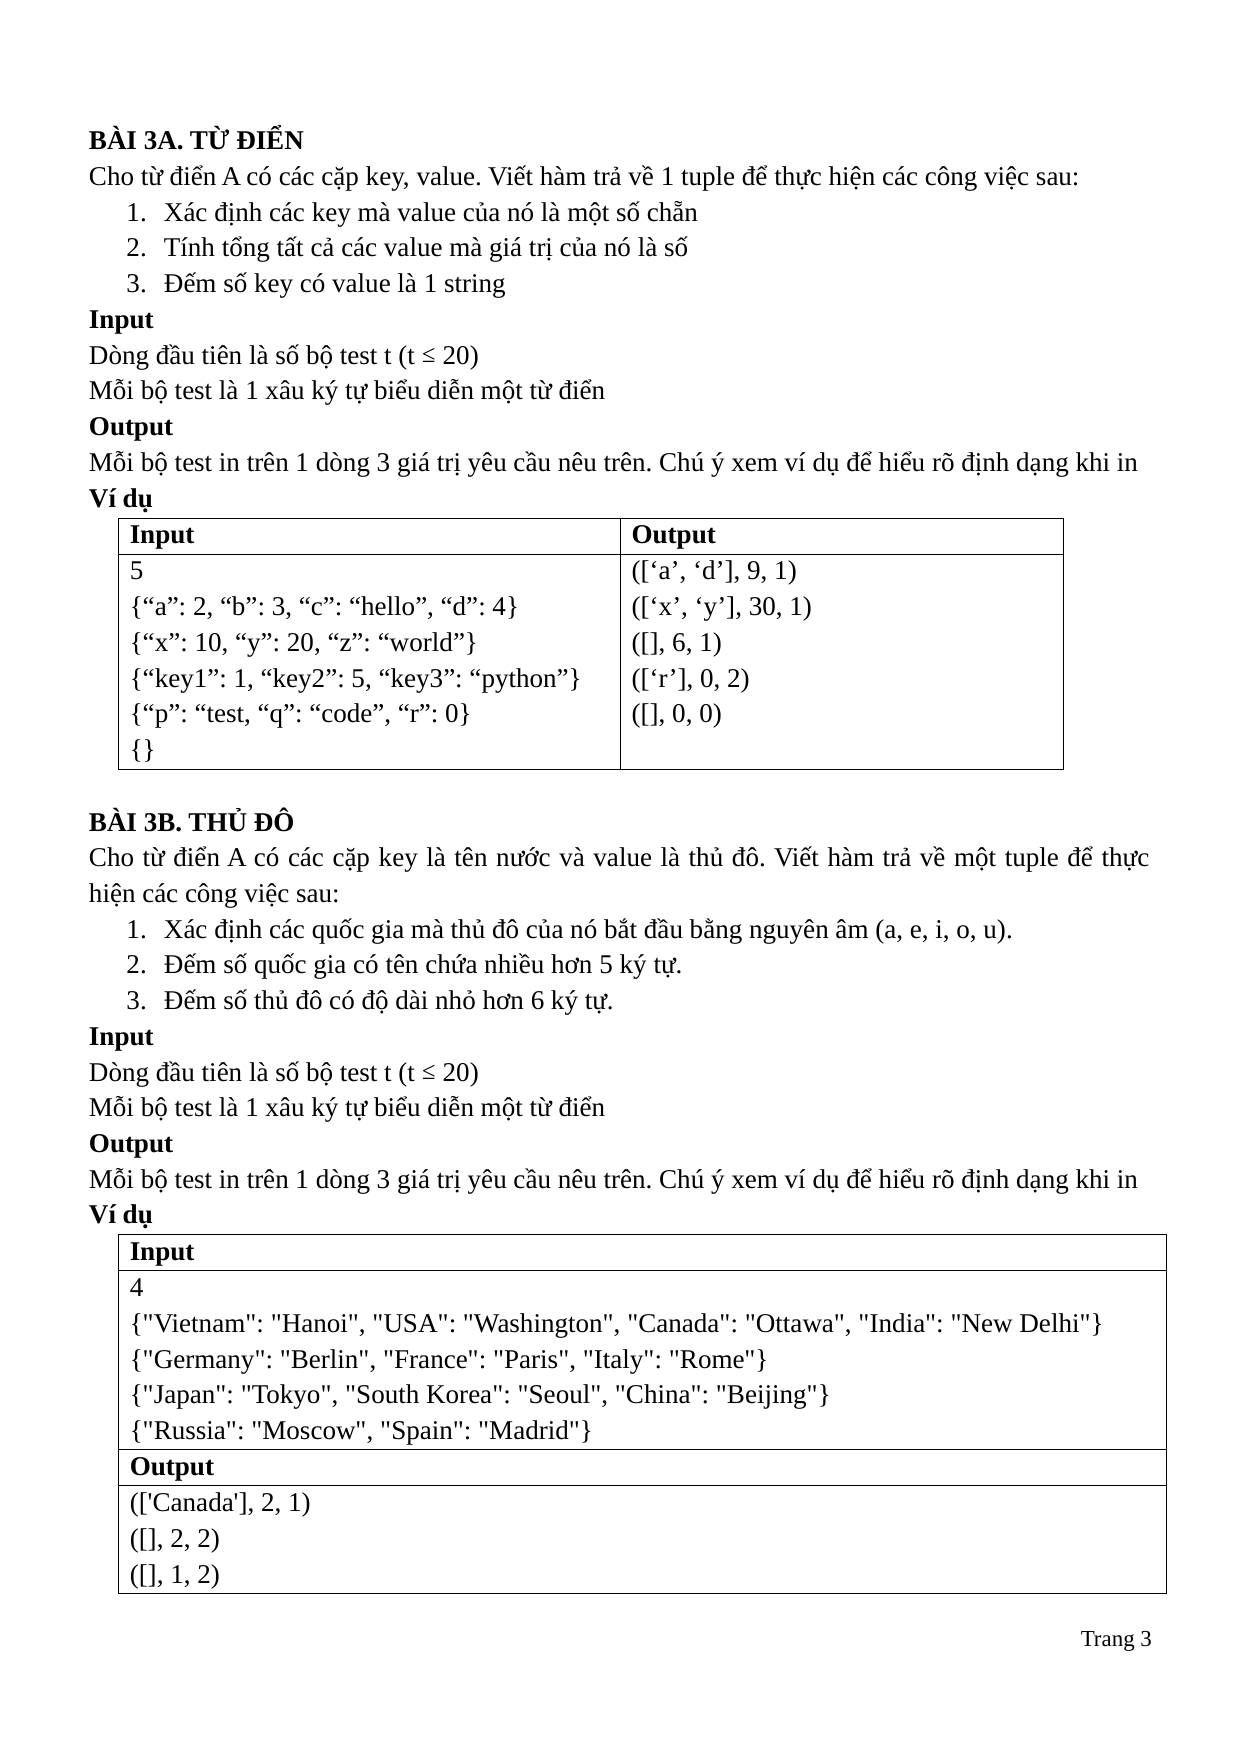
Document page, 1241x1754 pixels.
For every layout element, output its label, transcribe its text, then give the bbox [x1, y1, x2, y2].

text Dòng đầu tiên là số bộ test t (t 20) [89, 1056, 1152, 1087]
text Output [89, 410, 1152, 441]
text Cho từ điển A có các cặp key, value. Viết hàm trả về 1 tuple để thực hiện các công việc sau: [89, 160, 1152, 191]
table_cell 4 {"Vietnam": "Hanoi", "USA": "Washington", "Canada": "Ottawa", "India": "New Delhi"} {"Germany": "Berlin", "France": "Paris", "Italy": "Rome"} {"Japan": "Tokyo", "South Korea": "Seoul", "China": "Beijing"} {"Russia": "Moscow", "Spain": "Madrid"} [119, 1271, 1166, 1449]
text Dòng đầu tiên là số bộ test t (t 20) [89, 339, 1152, 370]
text Input [89, 1020, 1152, 1051]
table_header Output [621, 519, 1063, 553]
list Đếm số quốc gia có tên chứa nhiều hơn 5 ký tự. [126, 948, 1152, 980]
table_cell Output [119, 1450, 1166, 1485]
text Output [89, 1127, 1152, 1158]
text Mỗi bộ test là 1 xâu ký tự biểu diễn một từ điển [89, 374, 1152, 406]
text Ví dụ [89, 1199, 1152, 1230]
text Mỗi bộ test in trên 1 dòng 3 giá trị yêu cầu nêu trên. Chú ý xem ví dụ để hiểu rõ định dạng khi in [89, 446, 1152, 477]
text Ví dụ [89, 482, 1152, 513]
text Input [89, 303, 1152, 334]
list Xác định các quốc gia mà thủ đô của nó bắt đầu bằng nguyên âm (a, e, i, o, u). [126, 913, 1152, 944]
list Xác định các key mà value của nó là một số chẵn [126, 196, 1152, 227]
list Đếm số thủ đô có độ dài nhỏ hơn 6 ký tự. [126, 984, 1152, 1015]
text Cho từ điển A có các cặp key là tên nước và value là thủ đô. Viết hàm trả về một tuple để thực hiện các công việc sau: [89, 841, 1152, 908]
text BÀI 3B. THỦ ĐÔ [89, 806, 1152, 837]
text BÀI 3A. TỪ ĐIỂN [89, 124, 1152, 156]
table_cell 5 {“a”: 2, “b”: 3, “c”: “hello”, “d”: 4} {“x”: 10, “y”: 20, “z”: “world”} {“key1”: 1, “key2”: 5, “key3”: “python”} {“p”: “test, “q”: “code”, “r”: 0} {} [119, 555, 620, 769]
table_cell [119, 1486, 1166, 1593]
list Tính tổng tất cả các value mà giá trị của nó là số [126, 232, 1152, 263]
table_header Input [119, 1235, 1166, 1270]
table_header Input [119, 519, 620, 553]
text Mỗi bộ test in trên 1 dòng 3 giá trị yêu cầu nêu trên. Chú ý xem ví dụ để hiểu rõ định dạng khi in [89, 1163, 1152, 1194]
table_cell ([‘a’, ‘d’], 9, 1) ([‘x’, ‘y’], 30, 1) ([], 6, 1) ([‘r’], 0, 2) ([], 0, 0) [621, 555, 1063, 769]
text Mỗi bộ test là 1 xâu ký tự biểu diễn một từ điển [89, 1091, 1152, 1123]
list Đếm số key có value là 1 string [126, 267, 1152, 298]
